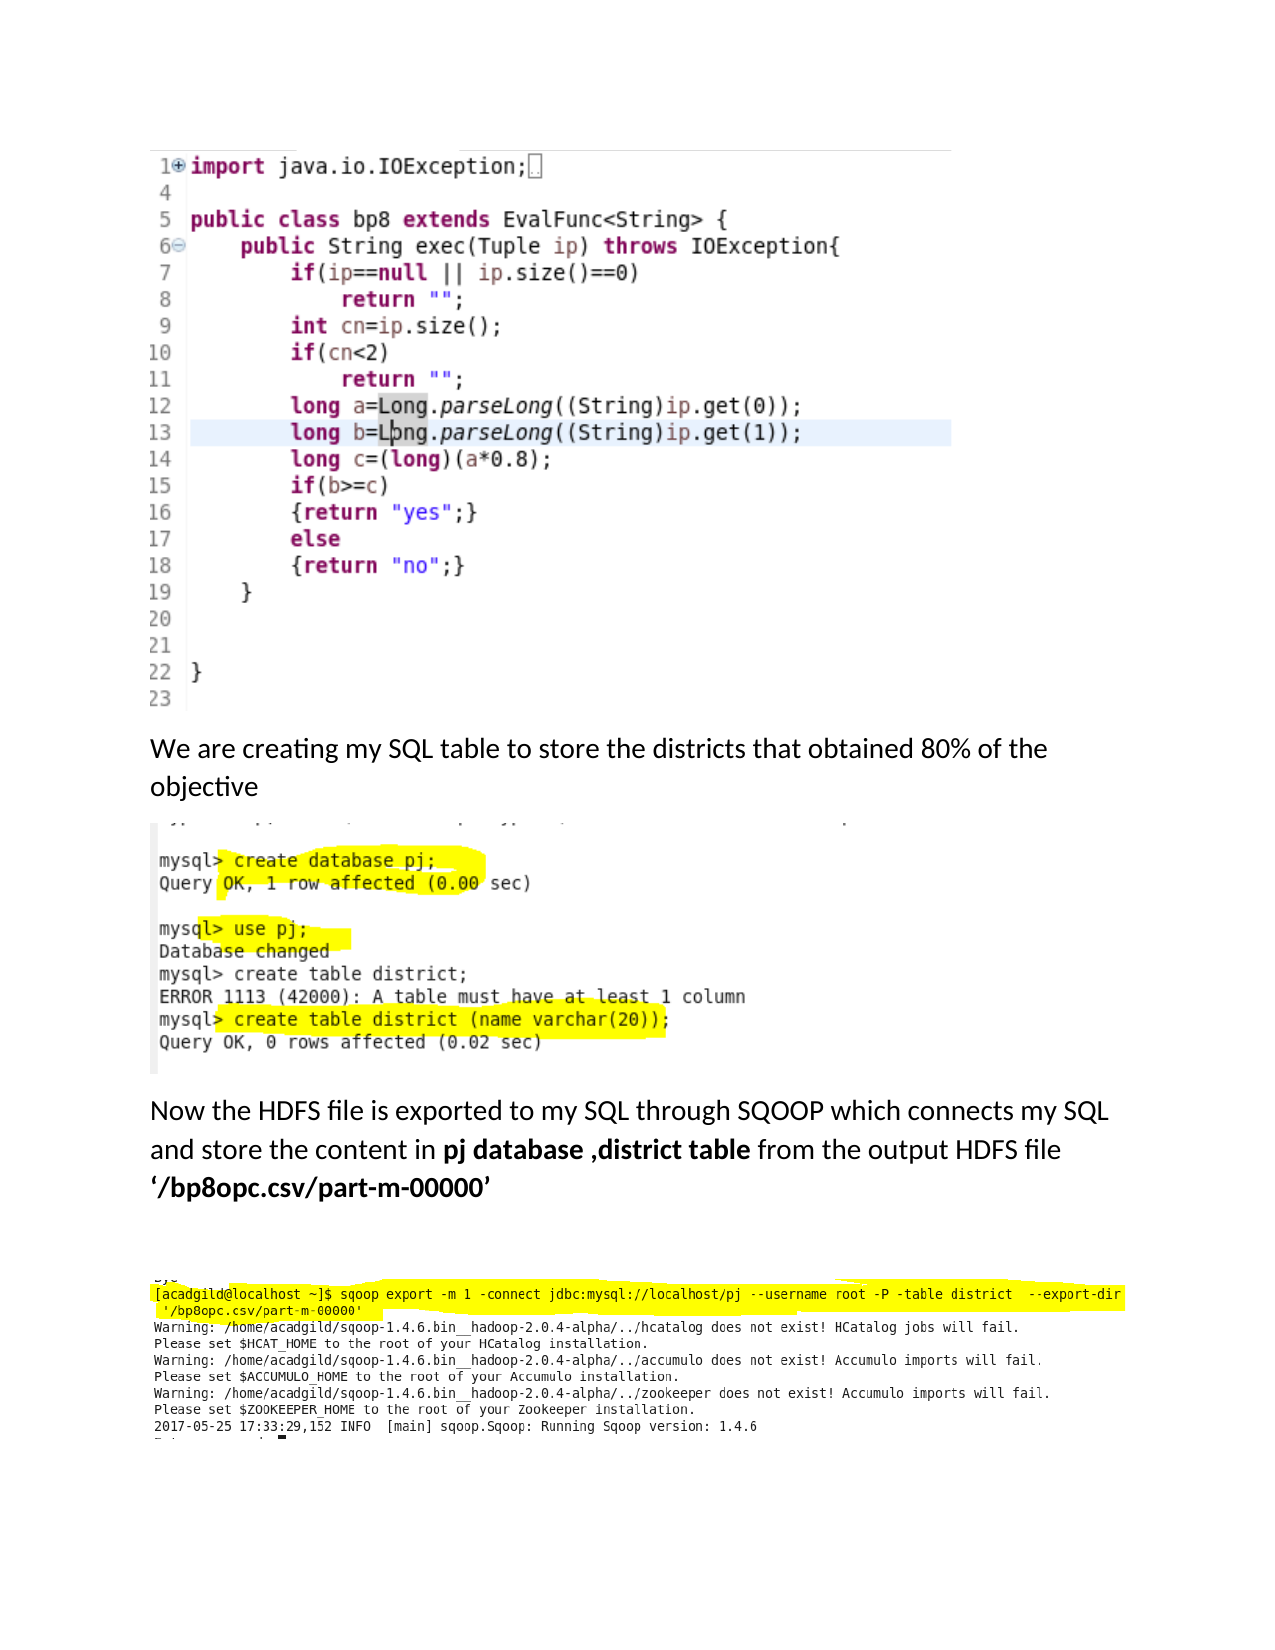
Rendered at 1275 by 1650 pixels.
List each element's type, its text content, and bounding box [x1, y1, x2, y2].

text We are creating my SQL table to store the districts that obtained 80% of the objective [150, 730, 1125, 804]
picture [150, 823, 1125, 1074]
picture [150, 1279, 1125, 1439]
text Now the HDFS file is exported to my SQL through SQOOP which connects my SQL and store the content in pj database ,district table from the output HDFS file ‘/bp8opc.csv/part-m-00000’ [150, 1092, 1125, 1205]
picture [150, 150, 952, 711]
